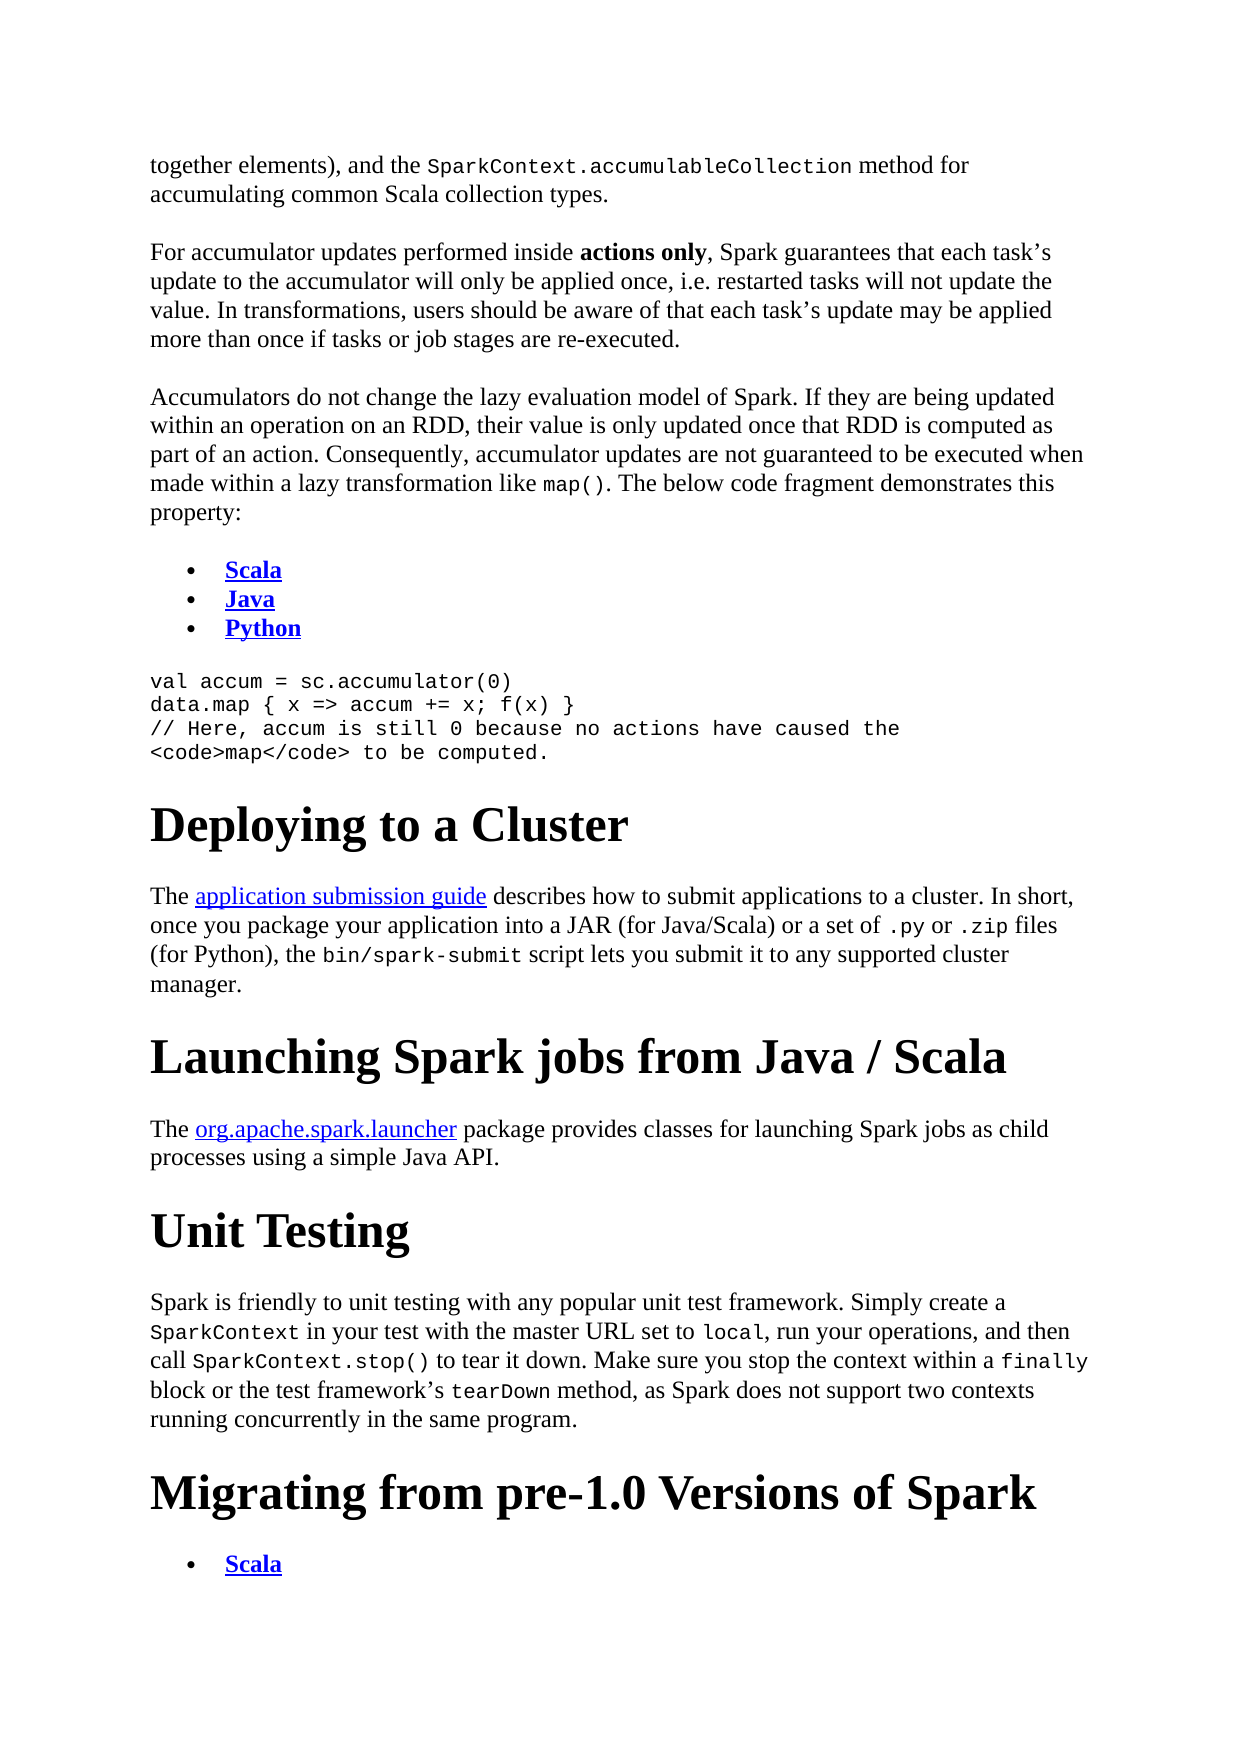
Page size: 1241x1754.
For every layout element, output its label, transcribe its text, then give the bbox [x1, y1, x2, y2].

text Migrating from pre-1.0 Versions of Spark [150, 1462, 1090, 1520]
text // Here, accum is still 0 because no actions have caused the <code>map</code> to be computed. [150, 718, 1090, 765]
text Deploying to a Cluster [150, 794, 1090, 852]
text Unit Testing [150, 1200, 1090, 1258]
text data.map { x => accum += x; f(x) } [150, 694, 1090, 718]
list Scala [187, 555, 1090, 584]
list Java [187, 584, 1090, 613]
text Spark is friendly to unit testing with any popular unit test framework. Simply create a SparkContext in your test with the master URL set to local, run your operations, and then call SparkContext.stop() to tear it down. Make sure you stop the context within a finally block or the test framework’s tearDown method, as Spark does not support two contexts running concurrently in the same program. [150, 1287, 1090, 1433]
text The application submission guide describes how to submit applications to a cluster. In short, once you package your application into a JAR (for Java/Scala) or a set of .py or .zip files (for Python), the bin/spark-submit script lets you submit it to any supported cluster manager. [150, 881, 1090, 998]
text Launching Spark jobs from Java / Scala [150, 1027, 1090, 1084]
text The org.apache.spark.launcher package provides classes for launching Spark jobs as child processes using a simple Java API. [150, 1114, 1090, 1171]
text val accum = sc.accumulator(0) [150, 671, 1090, 694]
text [150, 150, 1090, 208]
list Python [187, 613, 1090, 642]
text For accumulator updates performed inside actions only, Spark guarantees that each task’s update to the accumulator will only be applied once, i.e. restarted tasks will not update the value. In transformations, users should be aware of that each task’s update may be applied more than once if tasks or job stages are re-executed. [150, 237, 1090, 352]
text Accumulators do not change the lazy evaluation model of Spark. If they are being updated within an operation on an RDD, their value is only updated once that RDD is computed as part of an action. Consequently, accumulator updates are not guaranteed to be executed when made within a lazy transformation like map(). The below code fragment demonstrates this property: [150, 382, 1090, 526]
list Scala [187, 1549, 1090, 1578]
